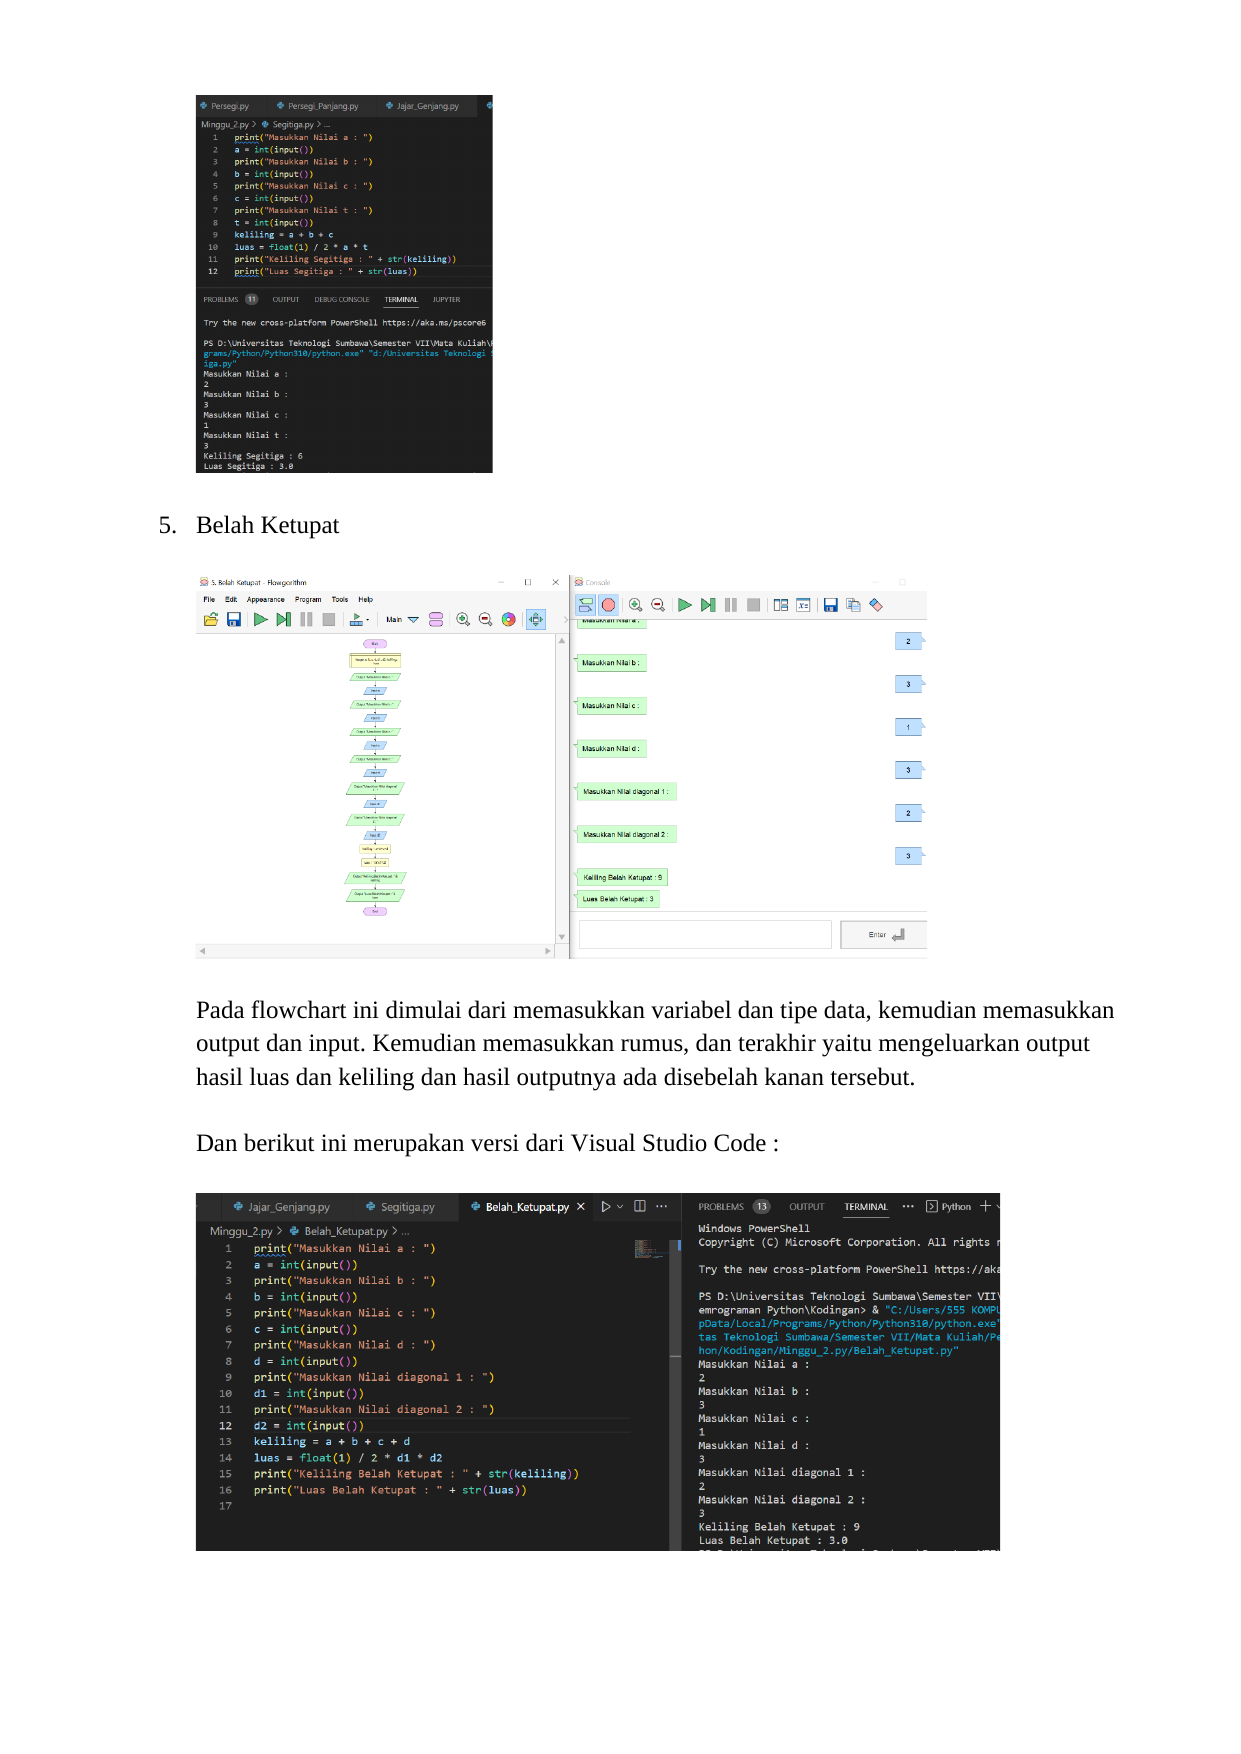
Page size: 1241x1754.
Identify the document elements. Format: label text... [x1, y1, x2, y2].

picture [195, 1193, 1001, 1551]
list Dan berikut ini merupakan versi dari Visual Studio Code : [196, 1128, 1119, 1156]
list Pada flowchart ini dimulai dari memasukkan variabel dan tipe data, kemudian memasukkan output dan input. Kemudian memasukkan rumus, dan terakhir yaitu mengeluarkan output hasil luas dan keliling dan hasil outputnya ada disebelah kanan tersebut. [196, 996, 1119, 1090]
picture [195, 575, 928, 959]
picture [195, 95, 493, 473]
list Belah Ketupat [158, 510, 1119, 538]
